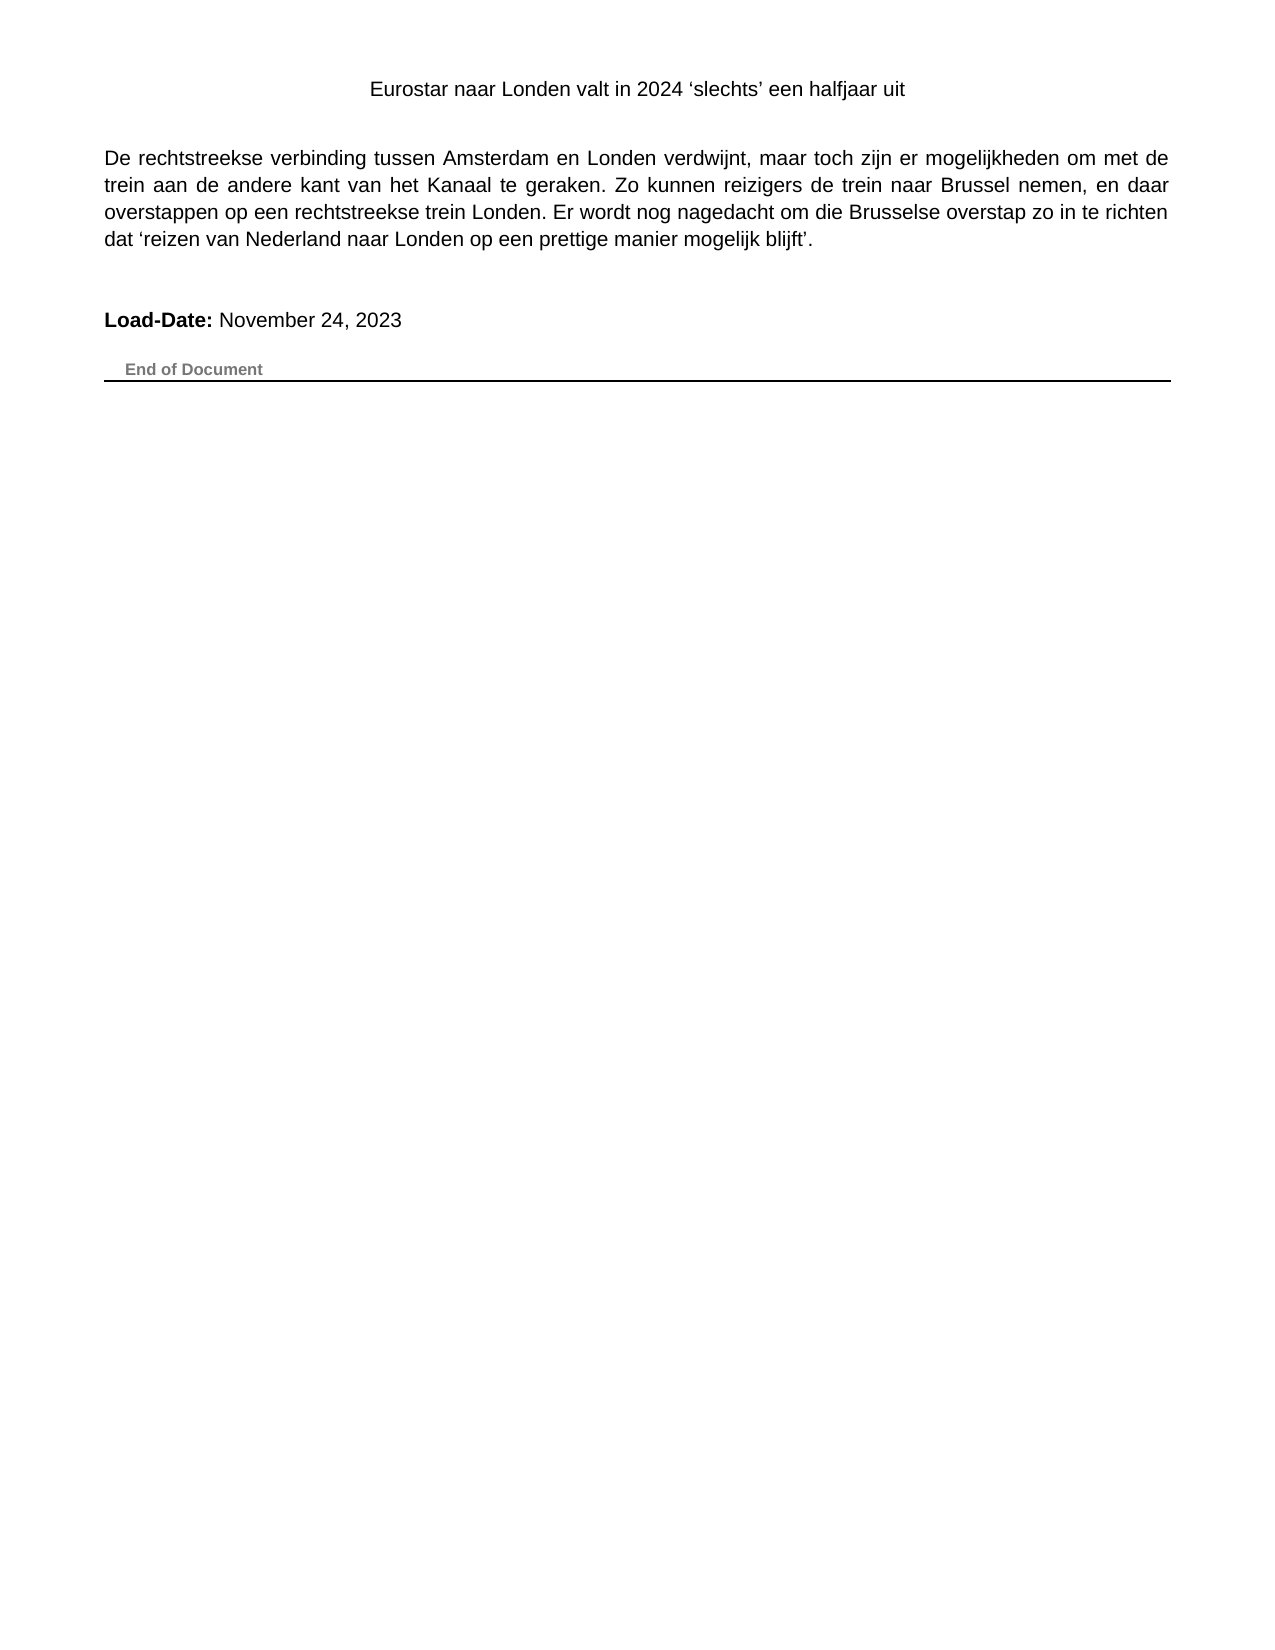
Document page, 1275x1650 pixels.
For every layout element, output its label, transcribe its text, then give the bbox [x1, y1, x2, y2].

text Load-Date: November 24, 2023 [104, 276, 1171, 331]
text End of Document [125, 360, 1171, 379]
text De rechtstreekse verbinding tussen Amsterdam en Londen verdwijnt, maar toch zijn er mogelijkheden om met de trein aan de andere kant van het Kanaal te geraken. Zo kunnen reizigers de trein naar Brussel nemen, en daar overstappen op een rechtstreekse trein Londen. Er wordt nog nagedacht om die Brusselse overstap zo in te richten dat ‘reizen van Nederland naar Londen op een prettige manier mogelijk blijft’. [104, 142, 1171, 251]
